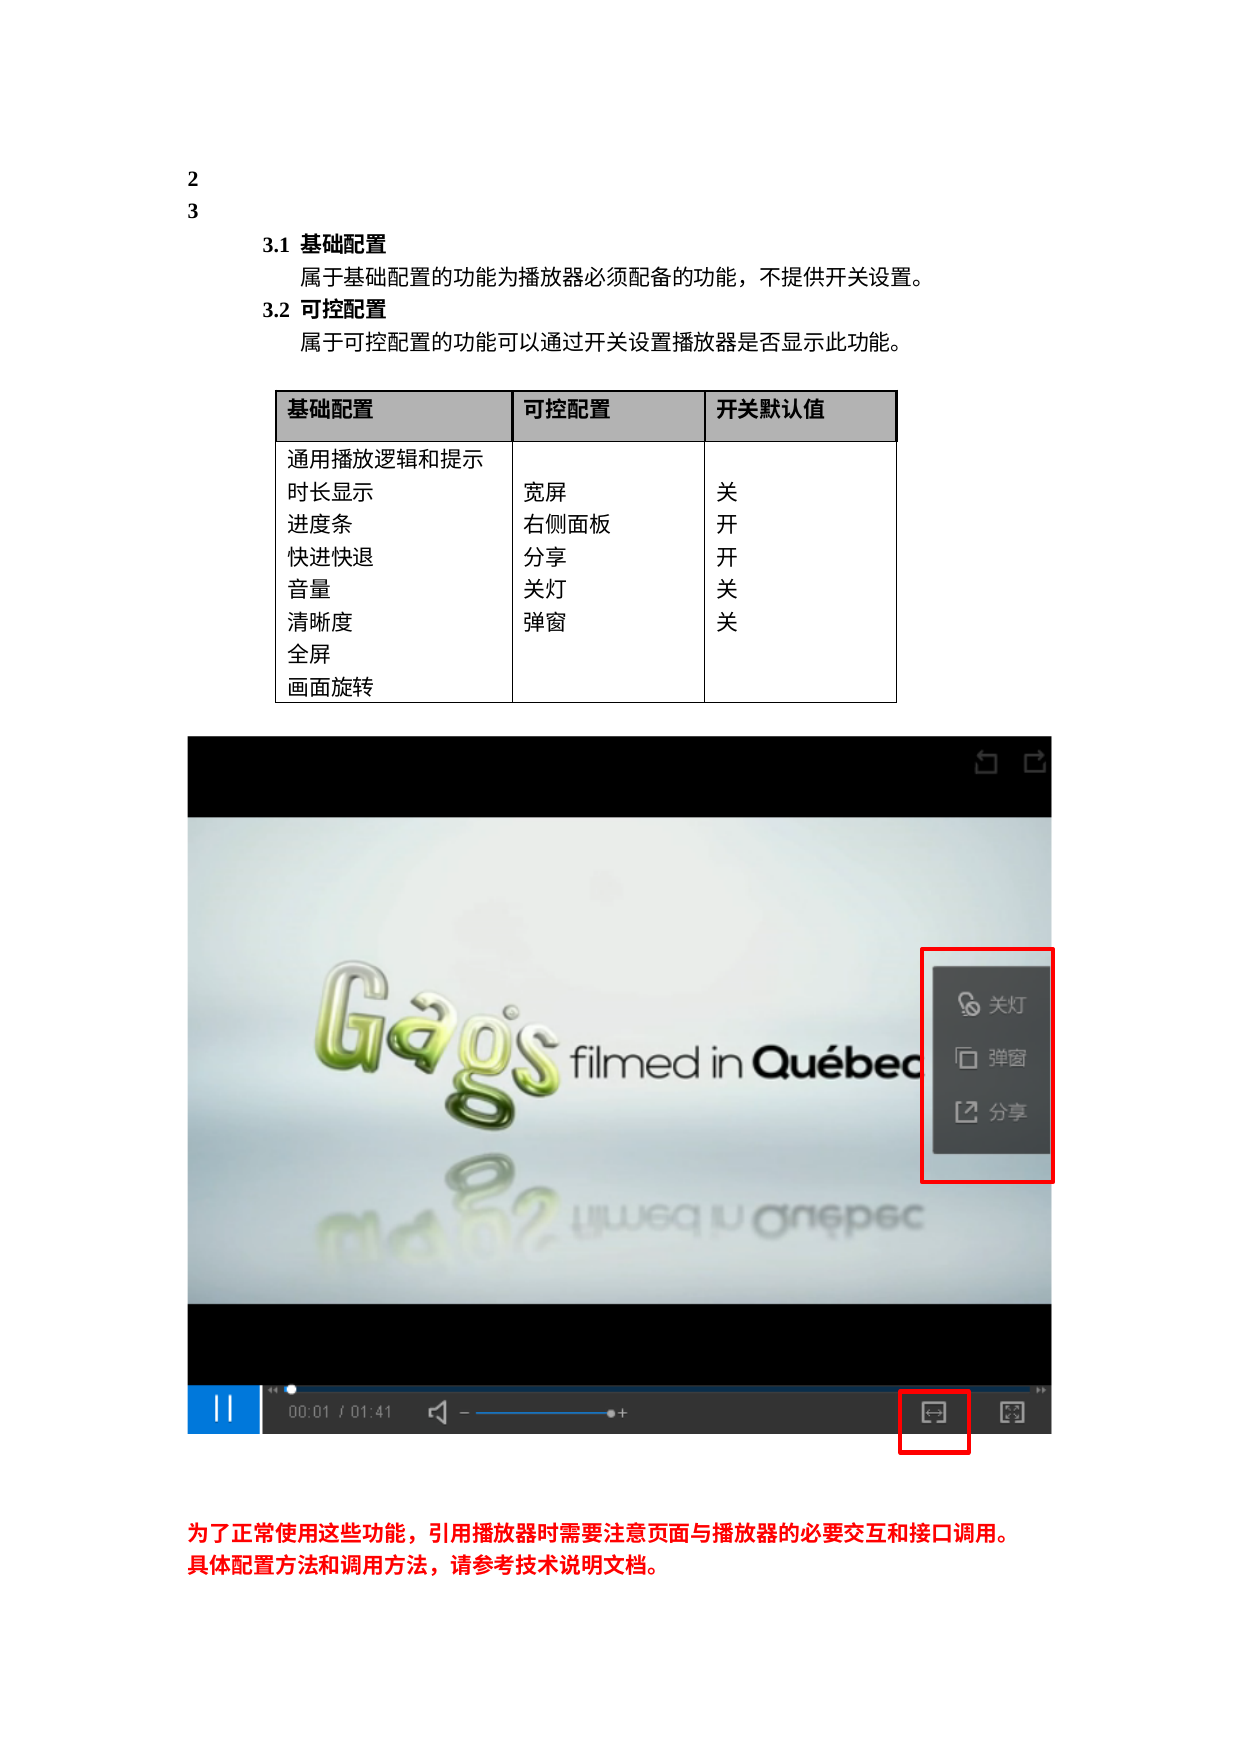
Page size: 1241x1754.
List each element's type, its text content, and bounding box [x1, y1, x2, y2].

picture [187, 735, 1053, 1434]
text 具体配置方法和调用方法，请参考技术说明文档。 [187, 1548, 1053, 1580]
table_cell 关 开 开 关 关 [705, 442, 896, 702]
picture [902, 1394, 967, 1434]
table_header 基础配置 [277, 392, 511, 441]
list 可控配置 [262, 292, 1053, 324]
table_header 可控配置 [514, 392, 704, 441]
table_cell 宽屏 右侧面板 分享 关灯 弹窗 [513, 442, 704, 702]
text 属于可控配置的功能可以通过开关设置播放器是否显示此功能。 [300, 324, 1053, 357]
text 为了正常使用这些功能，引用播放器时需要注意页面与播放器的必要交互和接口调用。 [187, 1515, 1053, 1548]
list 基础配置 [262, 227, 1053, 259]
picture [924, 951, 1051, 1180]
table_cell 通用播放逻辑和提示 时长显示 进度条 快进快退 音量 清晰度 全屏 画面旋转 [276, 442, 512, 702]
table_header 开关默认值 [706, 392, 895, 441]
text 属于基础配置的功能为播放器必须配备的功能，不提供开关设置。 [300, 259, 1053, 292]
